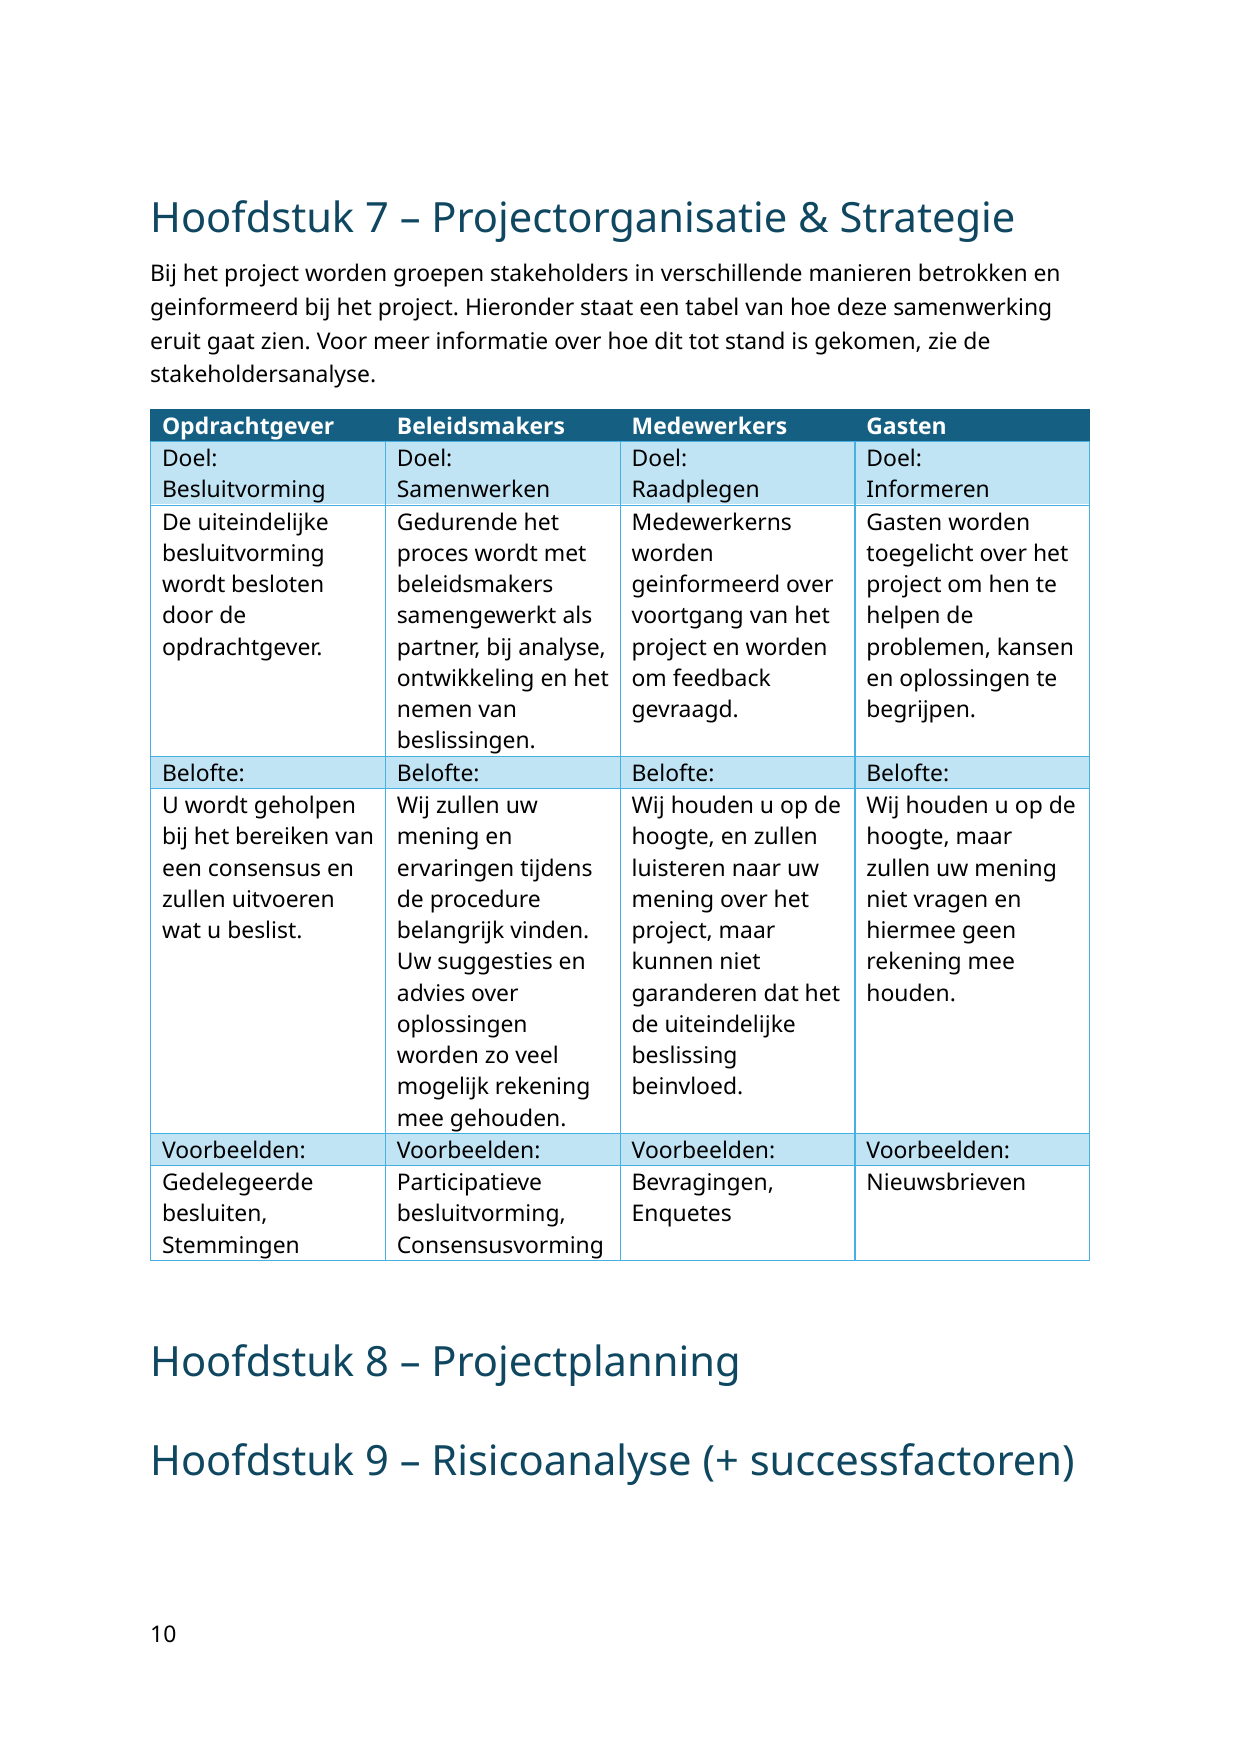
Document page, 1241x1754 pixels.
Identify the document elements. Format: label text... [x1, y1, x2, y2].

table_cell Gasten worden toegelicht over het project om hen te helpen de problemen, kansen en oplossingen te begrijpen. [856, 506, 1089, 756]
table_cell Participatieve besluitvorming, Consensusvorming [386, 1166, 620, 1260]
subtitle Hoofdstuk 7 – Projectorganisatie & Strategie [150, 187, 1090, 244]
table_cell Voorbeelden: [856, 1134, 1089, 1165]
subtitle Hoofdstuk 8 – Projectplanning [150, 1332, 1090, 1389]
table_cell Gedelegeerde besluiten, Stemmingen [151, 1166, 385, 1260]
table_cell Belofte: [386, 757, 620, 788]
table_cell Wij zullen uw mening en ervaringen tijdens de procedure belangrijk vinden. Uw suggesties en advies over oplossingen worden zo veel mogelijk rekening mee gehouden. [386, 789, 620, 1133]
table_cell Doel: Samenwerken [386, 442, 620, 504]
table_cell Medewerkerns worden geinformeerd over voortgang van het project en worden om feedback gevraagd. [621, 506, 854, 756]
table_cell Belofte: [856, 757, 1089, 788]
table_header Beleidsmakers [386, 410, 620, 441]
table_cell Gedurende het proces wordt met beleidsmakers samengewerkt als partner, bij analyse, ontwikkeling en het nemen van beslissingen. [386, 506, 620, 756]
table_cell U wordt geholpen bij het bereiken van een consensus en zullen uitvoeren wat u beslist. [151, 789, 385, 1133]
table_header Gasten [856, 410, 1089, 441]
table_header Medewerkers [621, 410, 854, 441]
table_cell Wij houden u op de hoogte, maar zullen uw mening niet vragen en hiermee geen rekening mee houden. [856, 789, 1089, 1133]
table_cell Belofte: [621, 757, 854, 788]
table_cell De uiteindelijke besluitvorming wordt besloten door de opdrachtgever. [151, 506, 385, 756]
table_cell Belofte: [151, 757, 385, 788]
table_header Opdrachtgever [151, 410, 385, 441]
table_cell Doel: Informeren [856, 442, 1089, 504]
table_cell Bevragingen, Enquetes [621, 1166, 854, 1260]
table_cell Doel: Raadplegen [621, 442, 854, 504]
table_cell Wij houden u op de hoogte, en zullen luisteren naar uw mening over het project, maar kunnen niet garanderen dat het de uiteindelijke beslissing beinvloed. [621, 789, 854, 1133]
table_cell Doel: Besluitvorming [151, 442, 385, 504]
table_cell Voorbeelden: [151, 1134, 385, 1165]
table_cell Voorbeelden: [621, 1134, 854, 1165]
subtitle Hoofdstuk 9 – Risicoanalyse (+ successfactoren) [150, 1431, 1090, 1488]
table_cell Voorbeelden: [386, 1134, 620, 1165]
table_cell Nieuwsbrieven [856, 1166, 1089, 1260]
text Bij het project worden groepen stakeholders in verschillende manieren betrokken en geinformeerd bij het project. Hieronder staat een tabel van hoe deze samenwerking eruit gaat zien. Voor meer informatie over hoe dit tot stand is gekomen, zie de stakeholdersanalyse. [150, 257, 1090, 389]
